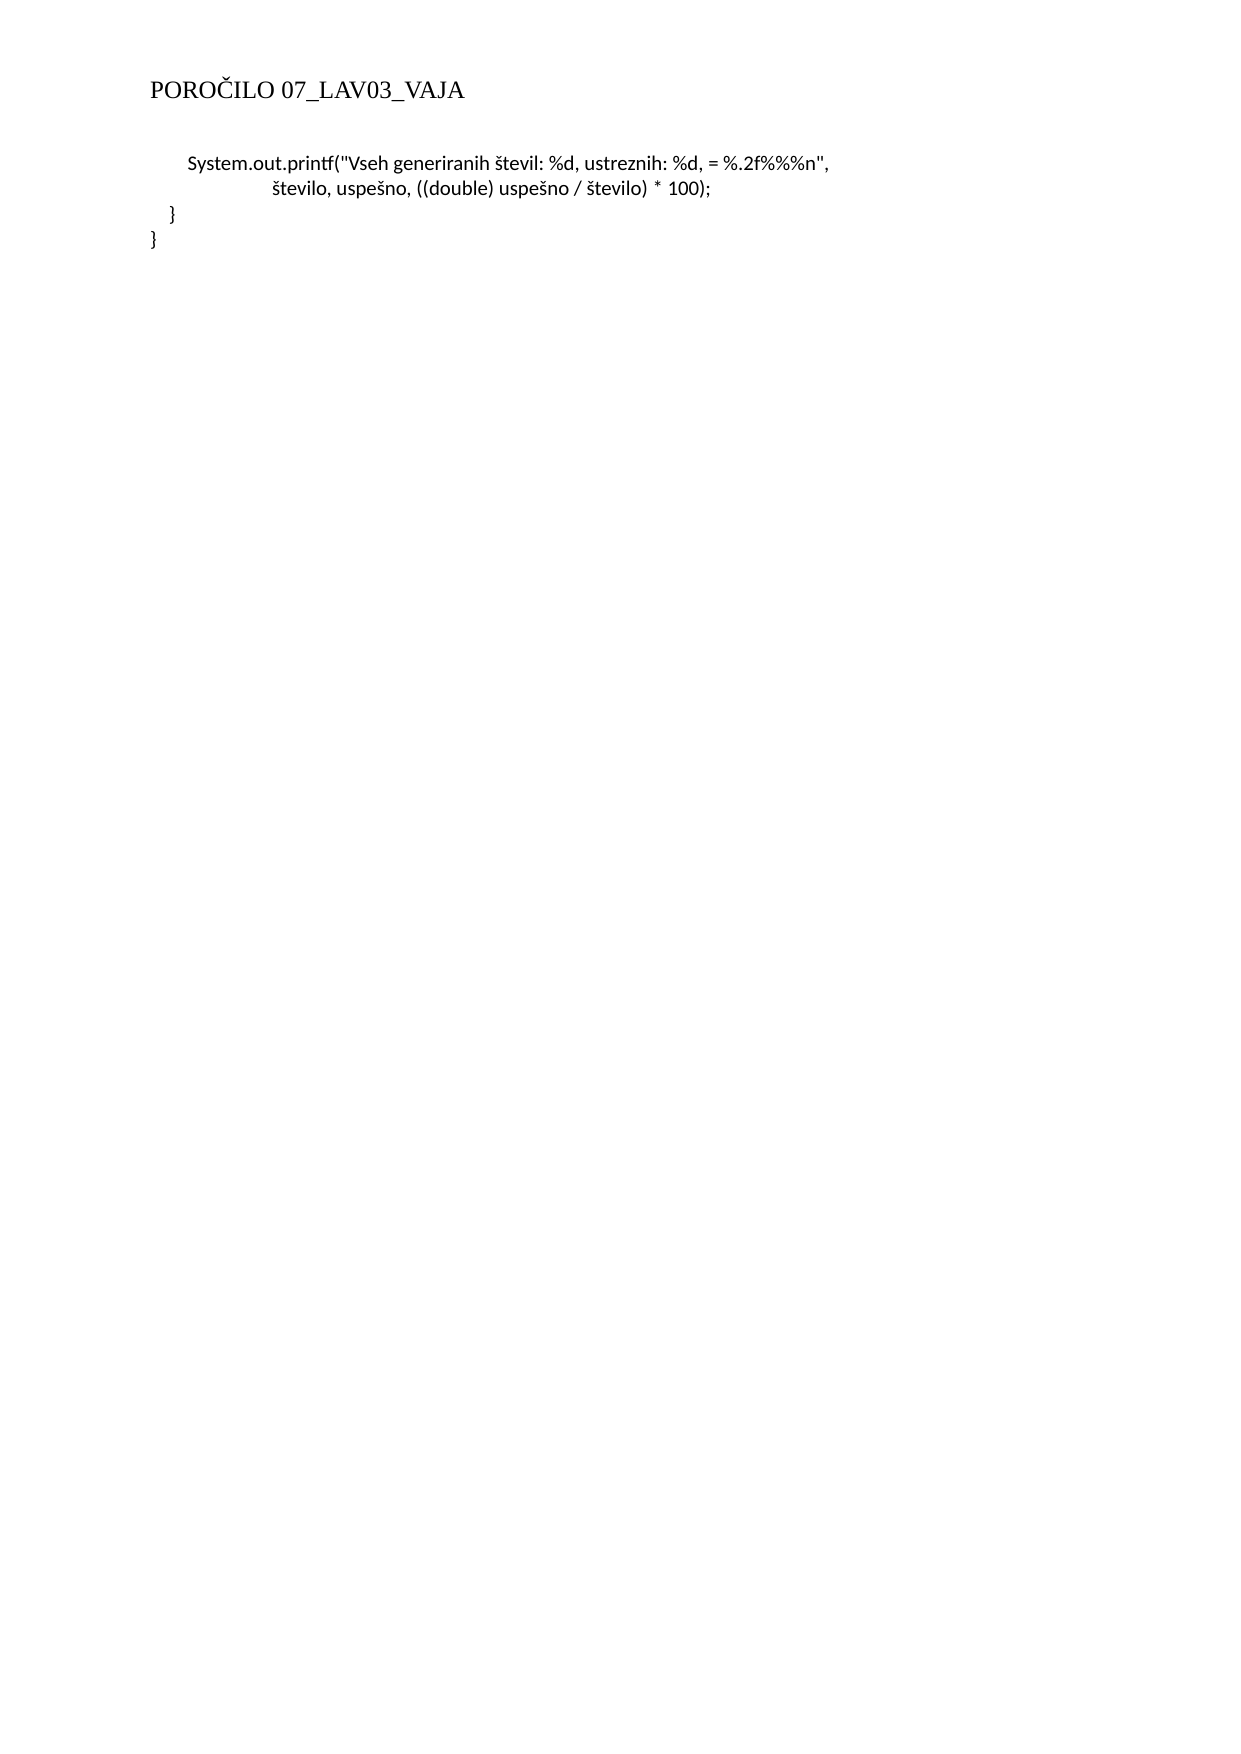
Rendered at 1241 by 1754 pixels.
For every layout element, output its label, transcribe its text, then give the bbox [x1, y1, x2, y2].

text število, uspešno, ((double) uspešno / število) * 100); [150, 175, 1090, 201]
text System.out.printf("Vseh generiranih števil: %d, ustreznih: %d, = %.2f%%%n", [150, 150, 1090, 175]
text } [150, 226, 1090, 252]
text } [150, 201, 1090, 226]
